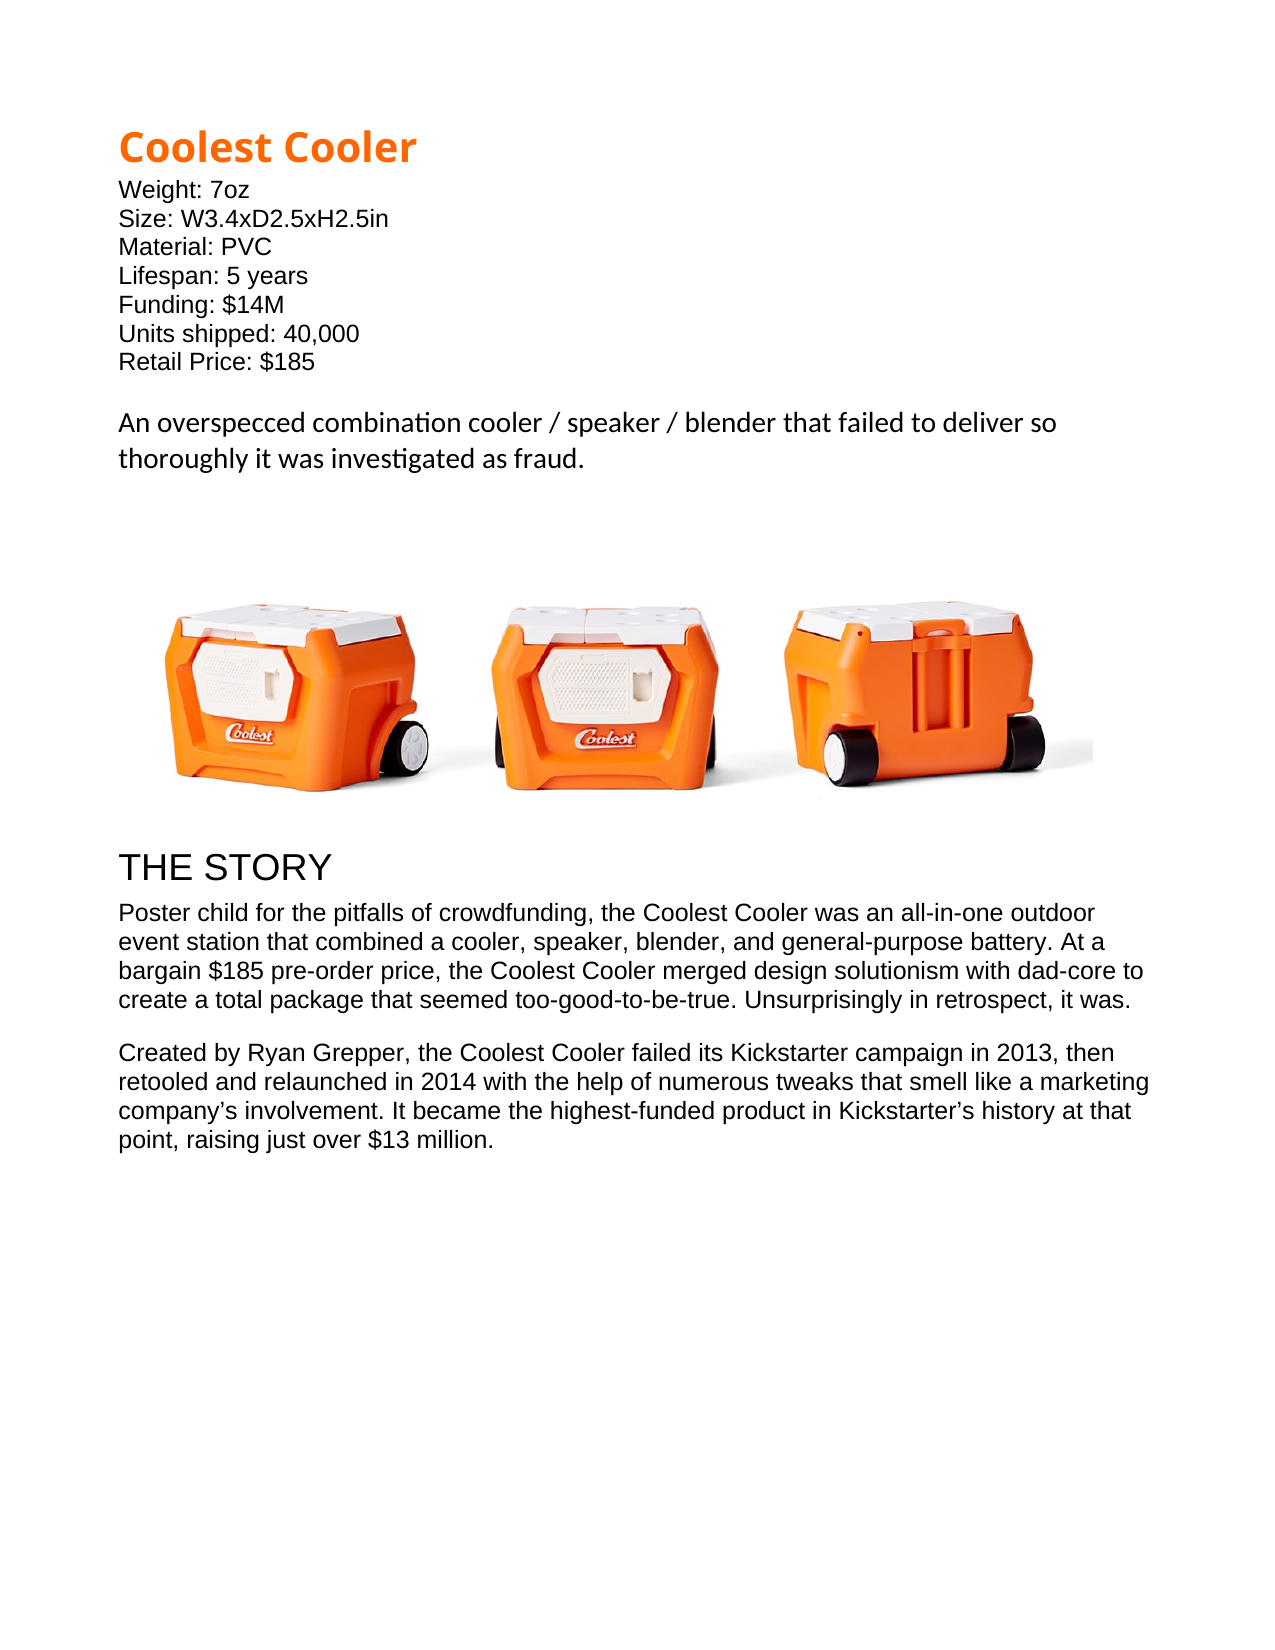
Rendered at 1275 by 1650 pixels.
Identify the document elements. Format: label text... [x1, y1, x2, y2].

text THE STORY [118, 845, 1157, 888]
picture [118, 531, 1094, 835]
text Coolest Cooler [118, 118, 1157, 175]
text Created by Ryan Grepper, the Coolest Cooler failed its Kickstarter campaign in 2013, then retooled and relaunched in 2014 with the help of numerous tweaks that smell like a marketing company’s involvement. It became the highest-funded product in Kickstarter’s history at that point, raising just over $13 million. [118, 1038, 1157, 1153]
text Weight: 7oz Size: W3.4xD2.5xH2.5in Material: PVC Lifespan: 5 years Funding: $14M Units shipped: 40,000 Retail Price: $185 [118, 175, 1157, 376]
text An overspecced combination cooler / speaker / blender that failed to deliver so thoroughly it was investigated as fraud. [118, 404, 1157, 475]
text Poster child for the pitfalls of crowdfunding, the Coolest Cooler was an all-in-one outdoor event station that combined a cooler, speaker, blender, and general-purpose battery. At a bargain $185 pre-order price, the Coolest Cooler merged design solutionism with dad-core to create a total package that seemed too-good-to-be-true. Unsurprisingly in retrospect, it was. [118, 898, 1157, 1013]
